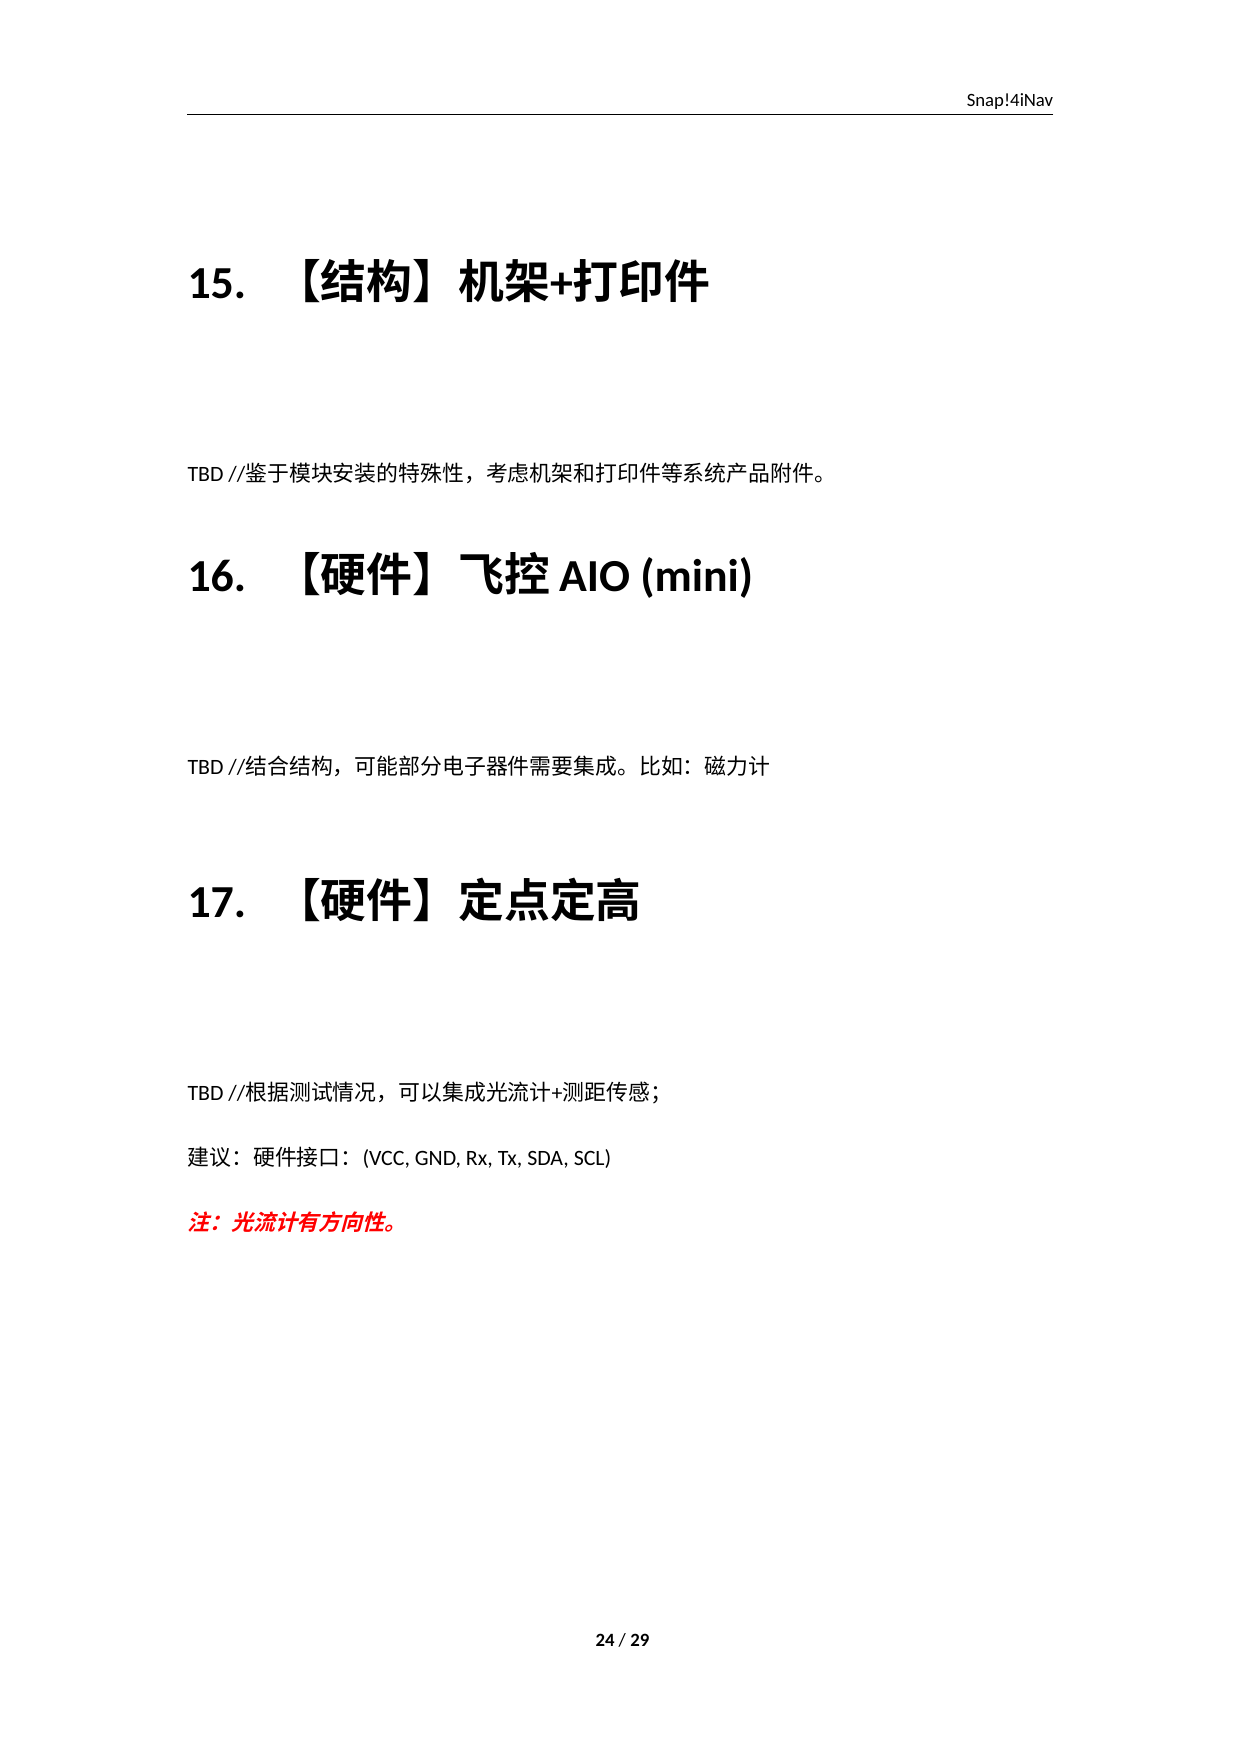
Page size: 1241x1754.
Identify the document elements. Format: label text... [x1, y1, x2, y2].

subtitle 【硬件】飞控AIO (mini) [187, 523, 1053, 621]
text TBD //根据测试情况，可以集成光流计+测距传感； [187, 1074, 1053, 1107]
text 建议：硬件接口：(VCC, GND, Rx, Tx, SDA, SCL) [187, 1139, 1053, 1172]
text TBD //鉴于模块安装的特殊性，考虑机架和打印件等系统产品附件。 [187, 455, 1053, 488]
subtitle 【硬件】定点定高 [187, 849, 1053, 947]
text 注：光流计有方向性。 [187, 1204, 1053, 1237]
subtitle 【结构】机架+打印件 [187, 230, 1053, 327]
text TBD //结合结构，可能部分电子器件需要集成。比如：磁力计 [187, 749, 1053, 781]
